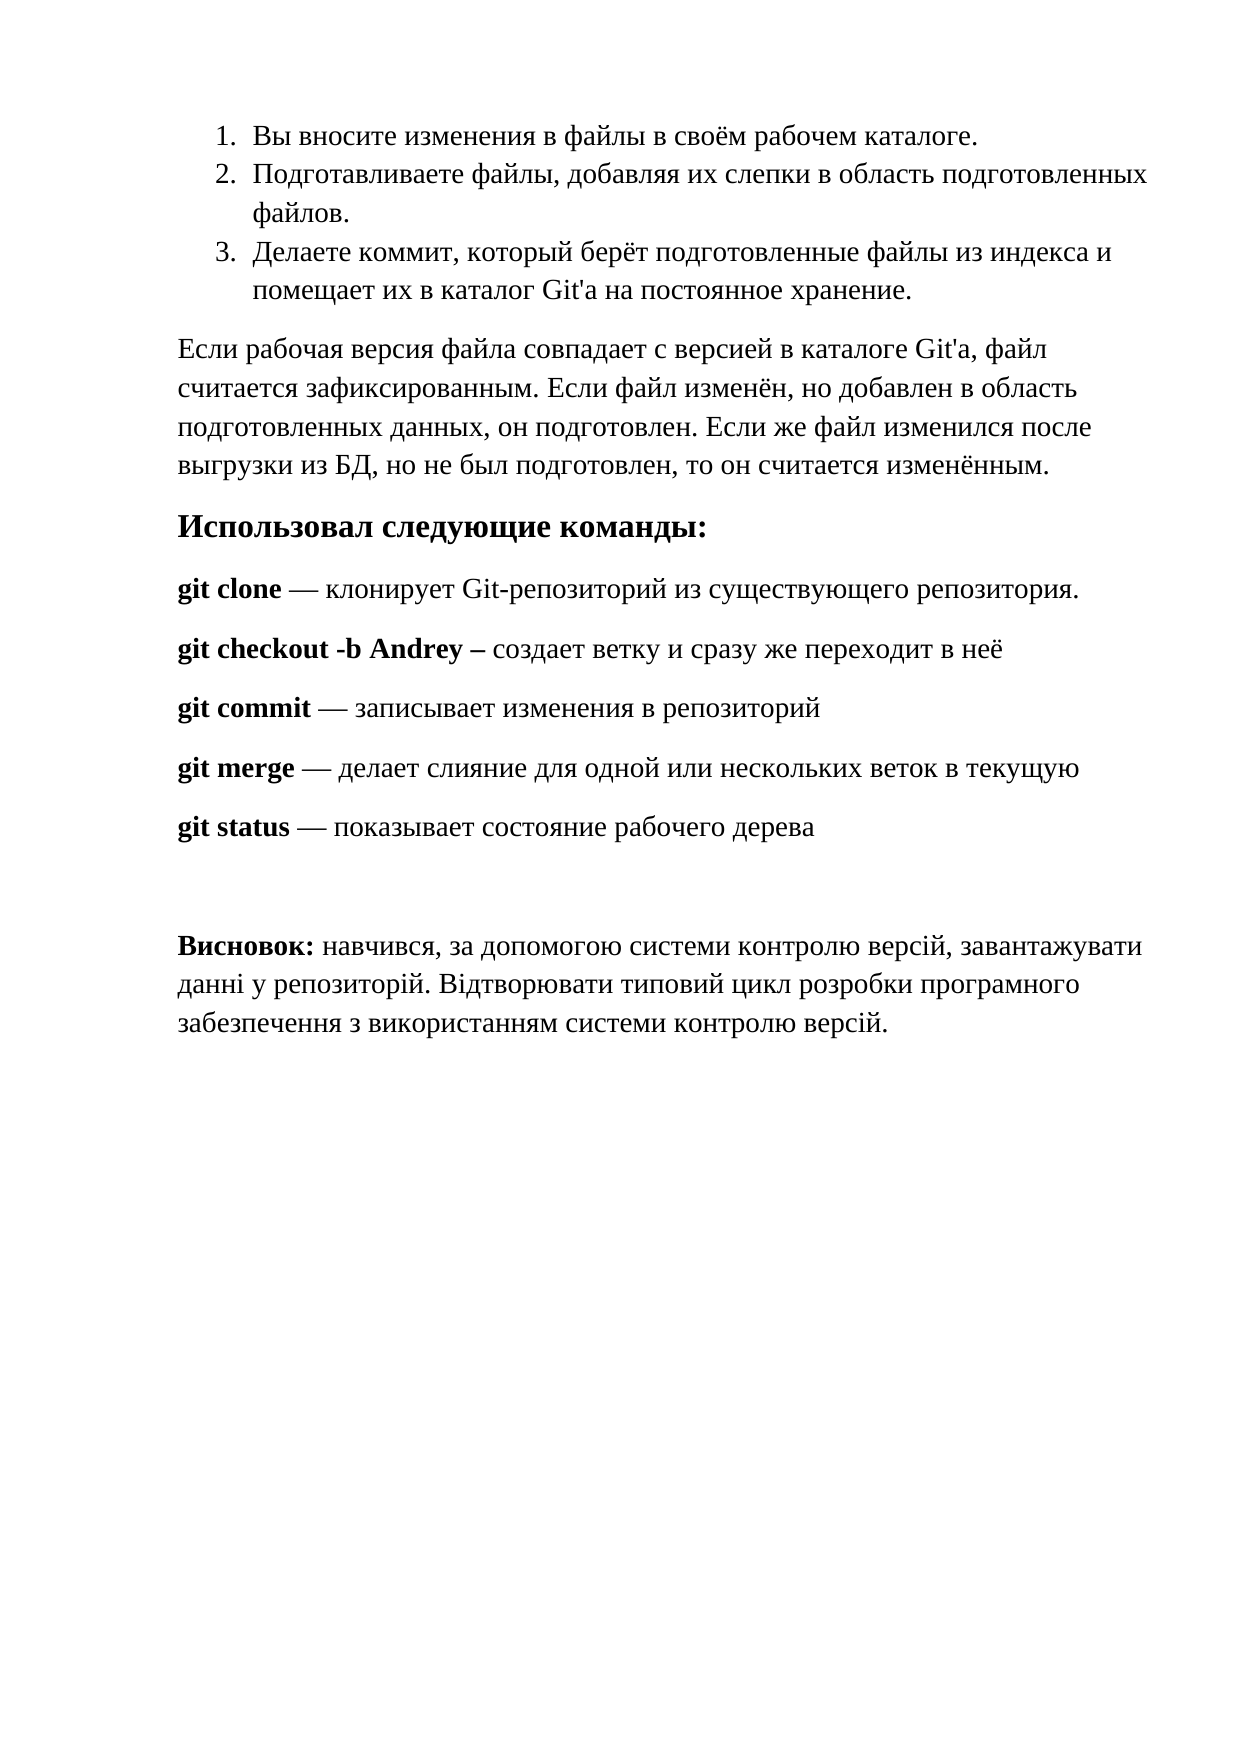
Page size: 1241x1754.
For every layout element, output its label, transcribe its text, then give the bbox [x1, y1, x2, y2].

text git commit — записывает изменения в репозиторий [177, 690, 1152, 724]
list Вы вносите изменения в файлы в своём рабочем каталоге. [215, 118, 1152, 152]
list Подготавливаете файлы, добавляя их слепки в область подготовленных файлов. [215, 157, 1152, 229]
text Если рабочая версия файла совпадает с версией в каталоге Git'а, файл считается зафиксированным. Если файл изменён, но добавлен в область подготовленных данных, он подготовлен. Если же файл изменился после выгрузки из БД, но не был подготовлен, то он считается изменённым. [177, 332, 1152, 481]
list Делаете коммит, который берёт подготовленные файлы из индекса и помещает их в каталог Git'а на постоянное хранение. [215, 234, 1152, 306]
text git clone — клонирует Git-репозиторий из существующего репозитория. [177, 572, 1152, 605]
text Висновок: навчився, за допомогою системи контролю версій, завантажувати данні у репозиторій. Відтворювати типовий цикл розробки програмного забезпечення з використанням системи контролю версій. [177, 928, 1152, 1038]
text git merge — делает слияние для одной или нескольких веток в текущую [177, 750, 1152, 783]
text git checkout -b Andrey – создает ветку и сразу же переходит в неё [177, 631, 1152, 664]
text git status — показывает состояние рабочего дерева [177, 809, 1152, 843]
text Использовал следующие команды: [177, 507, 1152, 545]
